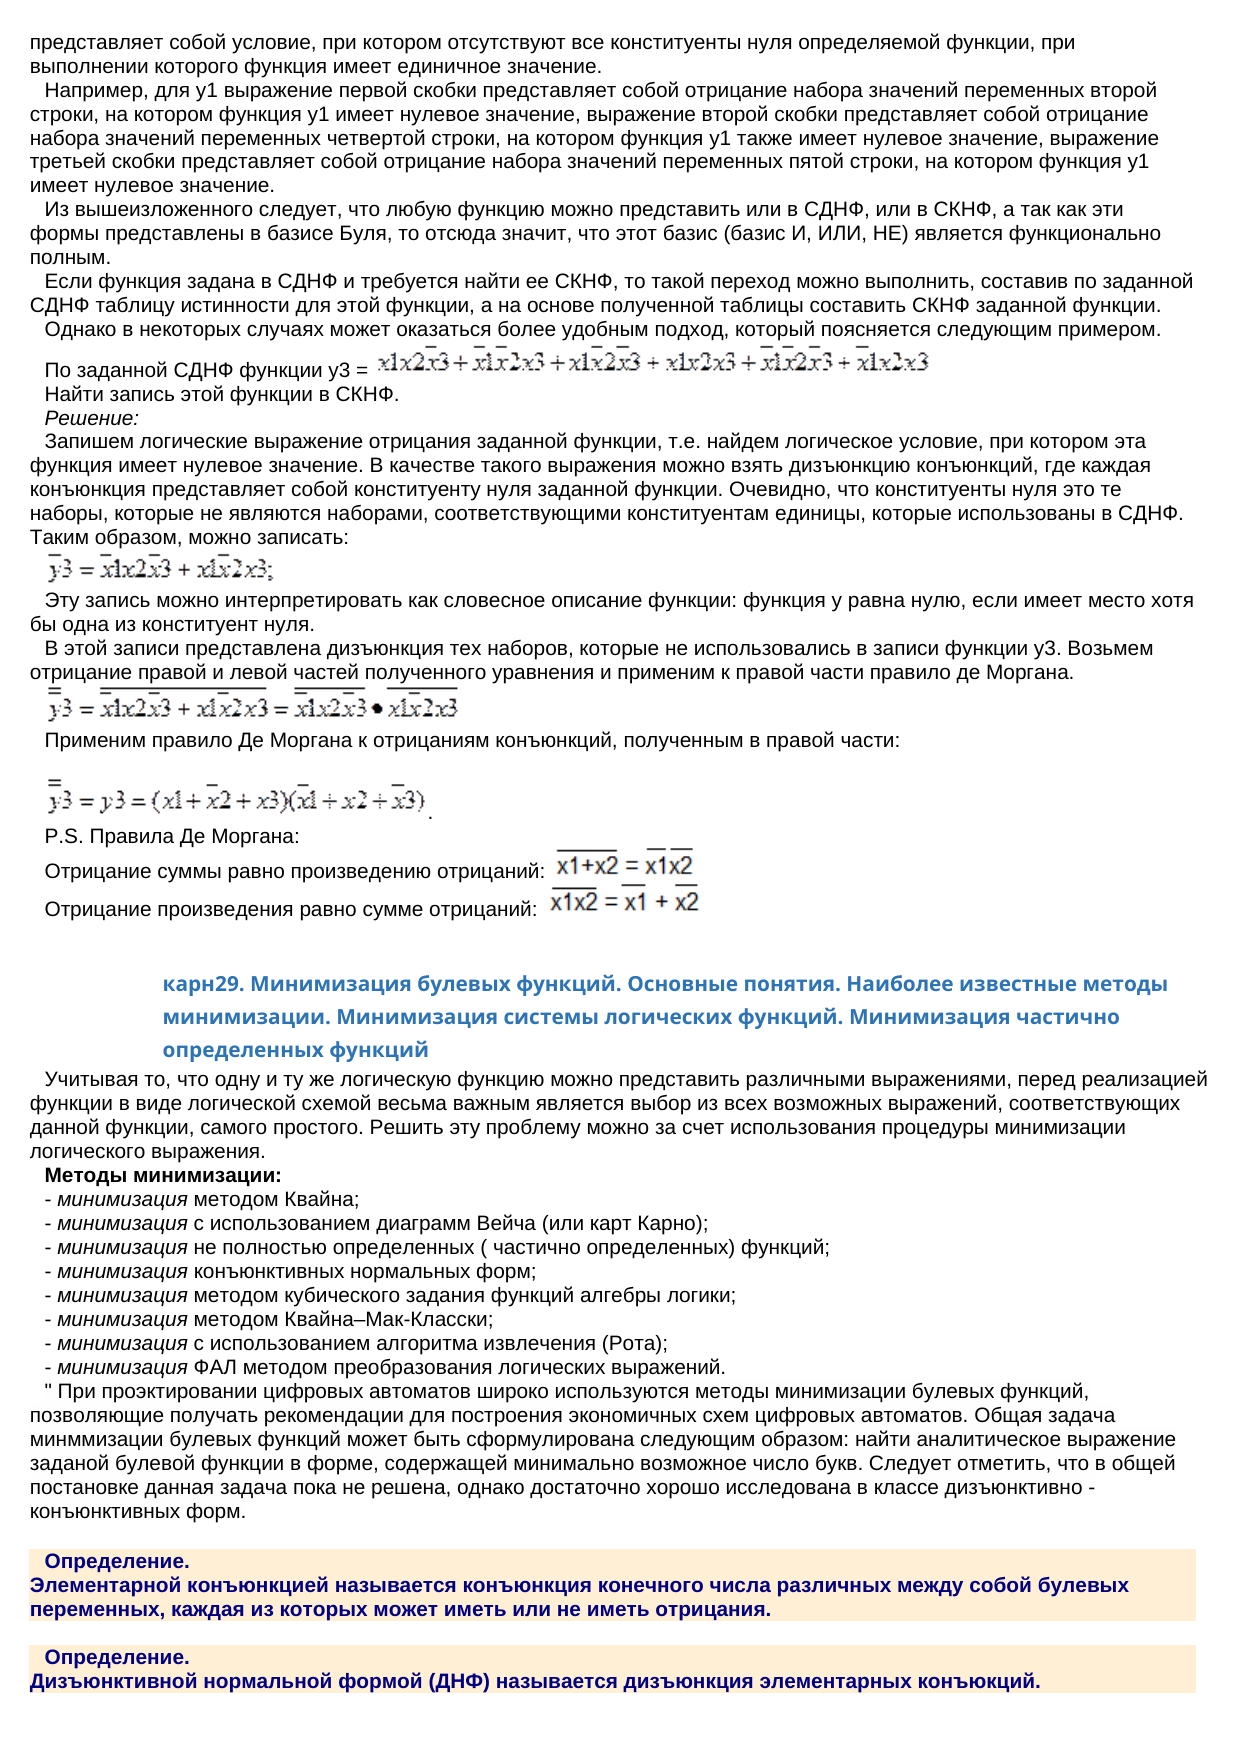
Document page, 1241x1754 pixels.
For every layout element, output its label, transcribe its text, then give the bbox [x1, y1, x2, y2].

text - минимизация конъюнктивных нормальных форм; [29, 1259, 1211, 1283]
text Методы минимизации: [29, 1163, 1211, 1187]
text Найти запись этой функции в СКНФ. [29, 381, 1196, 405]
subtitle карн29. Минимизация булевых функций. Основные понятия. Наиболее известные методы минимизации. Минимизация системы логических функций. Минимизация частично определенных функций [162, 969, 1196, 1063]
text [29, 29, 1196, 77]
text Например, для y1 выражение первой скобки представляет собой отрицание набора значений переменных второй строки, на котором функция y1 имеет нулевое значение, выражение второй скобки представляет собой отрицание набора значений переменных четвертой строки, на котором функция y1 также имеет нулевое значение, выражение третьей скобки представляет собой отрицание набора значений переменных пятой строки, на котором функция y1 имеет нулевое значение. [29, 77, 1196, 197]
text Эту запись можно интерпретировать как словесное описание функции: функция у равна нулю, если имеет место хотя бы одна из конституент нуля. [29, 588, 1196, 636]
text Определение. Элементарной конъюнкцией называется конъюнкция конечного числа различных между собой булевых переменных, каждая из которых может иметь или не иметь отрицания. [29, 1549, 1196, 1621]
text Определение. Дизъюнктивной нормальной формой (ДНФ) называется дизъюнкция элементарных конъюкций. [29, 1645, 1196, 1693]
text Отрицание суммы равно произведению отрицаний: [29, 848, 1196, 883]
text " При проэктировании цифровых автоматов широко используются методы минимизации булевых функций, позволяющие получать рекомендации для построения экономичных схем цифровых автоматов. Общая задача минммизации булевых функций может быть сформулирована следующим образом: найти аналитическое выражение заданой булевой функции в форме, содержащей минимально возможное число букв. Следует отметить, что в общей постановке данная задача пока не решена, однако достаточно хорошо исследована в классе дизъюнктивно - конъюнктивных форм. [29, 1379, 1196, 1549]
text Однако в некоторых случаях может оказаться более удобным подход, который поясняется следующим примером. [29, 317, 1196, 341]
picture [551, 847, 703, 879]
text Из вышеизложенного следует, что любую функцию можно представить или в СДНФ, или в СКНФ, а так как эти формы представлены в базисе Буля, то отсюда значит, что этот базис (базис И, ИЛИ, НЕ) является функционально полным. [29, 197, 1196, 269]
text Учитывая то, что одну и ту же логическую функцию можно представить различными выражениями, перед реализацией функции в виде логической схемой весьма важным является выбор из всех возможных выражений, соответствующих данной функции, самого простого. Решить эту проблему можно за счет использования процедуры минимизации логического выражения. [29, 1067, 1211, 1163]
text - минимизация методом кубического задания функций алгебры логики; [29, 1283, 1211, 1307]
picture [44, 775, 428, 820]
text - минимизация не полностью определенных ( частично определенных) функций; [29, 1235, 1211, 1259]
text - минимизация с использованием диаграмм Вейча (или карт Карно); [29, 1211, 1211, 1235]
text - минимизация методом Квайна–Мак-Класски; [29, 1307, 1211, 1331]
text Применим правило Де Моргана к отрицаниям конъюнкций, полученным в правой части: [29, 728, 1196, 752]
text В этой записи представлена дизъюнкция тех наборов, которые не использовались в записи функции y3. Возьмем отрицание правой и левой частей полученного уравнения и применим к правой части правило де Моргана. [29, 636, 1196, 684]
picture [374, 341, 933, 377]
picture [44, 683, 464, 728]
text Запишем логические выражение отрицания заданной функции, т.е. найдем логическое условие, при котором эта функция имеет нулевое значение. В качестве такого выражения можно взять дизъюнкцию конъюнкций, где каждая конъюнкция представляет собой конституенту нуля заданной функции. Очевидно, что конституенты нуля это те наборы, которые не являются наборами, соответствующими конституентам единицы, которые использованы в СДНФ. Таким образом, можно записать: [29, 429, 1196, 549]
picture [44, 549, 278, 589]
text Отрицание произведения равно сумме отрицаний: [29, 883, 1196, 921]
text - минимизация методом Квайна; [29, 1187, 1211, 1211]
text Решение: [29, 405, 1196, 429]
text - минимизация с использованием алгоритма извлечения (Рота); [29, 1331, 1211, 1355]
picture [543, 883, 714, 917]
text Если функция задана в СДНФ и требуется найти ее СКНФ, то такой переход можно выполнить, составив по заданной СДНФ таблицу истинности для этой функции, а на основе полученной таблицы составить СКНФ заданной функции. [29, 269, 1196, 317]
text - минимизация ФАЛ методом преобразования логических выражений. [29, 1355, 1211, 1379]
text P.S. Правила Де Моргана: [29, 824, 1196, 848]
